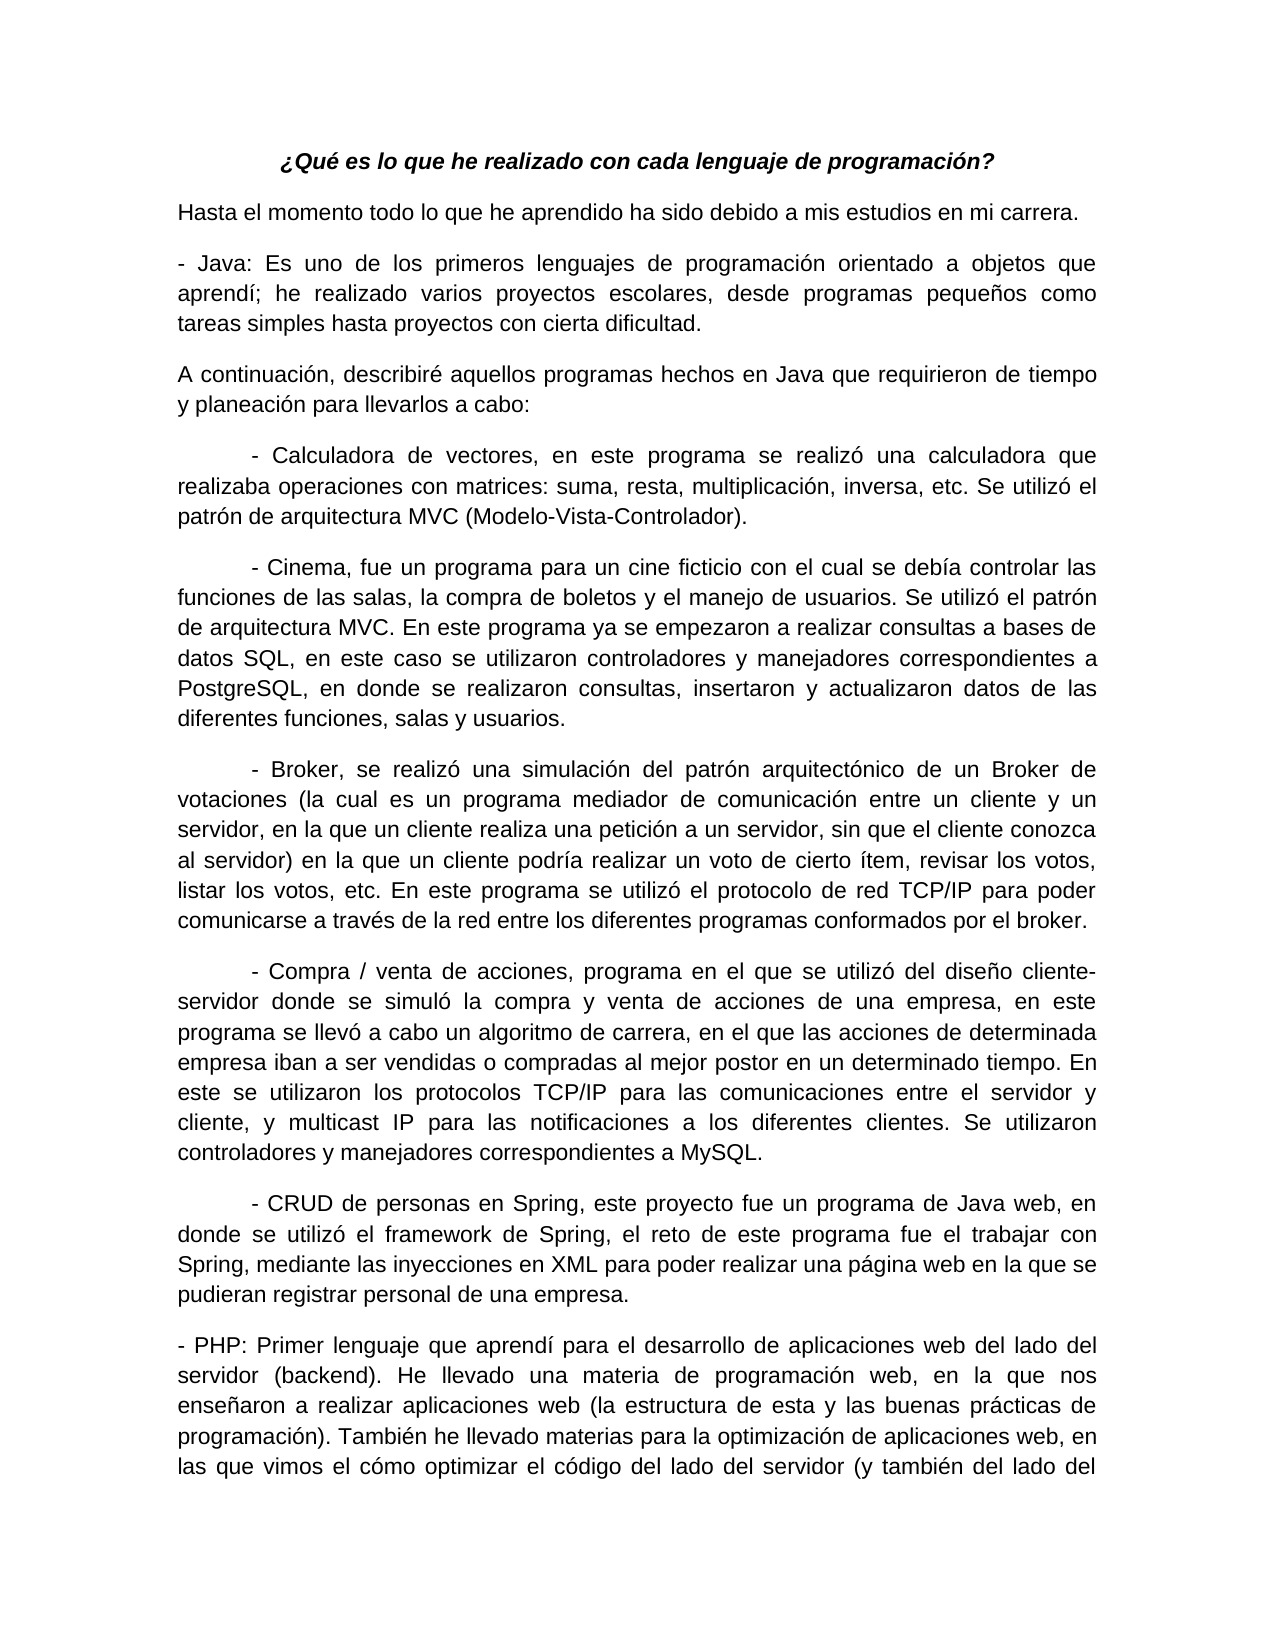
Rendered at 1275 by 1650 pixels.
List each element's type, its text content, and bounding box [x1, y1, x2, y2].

text - Cinema, fue un programa para un cine ficticio con el cual se debía controlar las funciones de las salas, la compra de boletos y el manejo de usuarios. Se utilizó el patrón de arquitectura MVC. En este programa ya se empezaron a realizar consultas a bases de datos SQL, en este caso se utilizaron controladores y manejadores correspondientes a PostgreSQL, en donde se realizaron consultas, insertaron y actualizaron datos de las diferentes funciones, salas y usuarios. [177, 554, 1098, 731]
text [177, 1332, 1098, 1479]
text - Java: Es uno de los primeros lenguajes de programación orientado a objetos que aprendí; he realizado varios proyectos escolares, desde programas pequeños como tareas simples hasta proyectos con cierta dificultad. [177, 250, 1098, 336]
text - Broker, se realizó una simulación del patrón arquitectónico de un Broker de votaciones (la cual es un programa mediador de comunicación entre un cliente y un servidor, en la que un cliente realiza una petición a un servidor, sin que el cliente conozca al servidor) en la que un cliente podría realizar un voto de cierto ítem, revisar los votos, listar los votos, etc. En este programa se utilizó el protocolo de red TCP/IP para poder comunicarse a través de la red entre los diferentes programas conformados por el broker. [177, 756, 1098, 933]
text - CRUD de personas en Spring, este proyecto fue un programa de Java web, en donde se utilizó el framework de Spring, el reto de este programa fue el trabajar con Spring, mediante las inyecciones en XML para poder realizar una página web en la que se pudieran registrar personal de una empresa. [177, 1190, 1098, 1307]
text ¿Qué es lo que he realizado con cada lenguaje de programación? [177, 148, 1098, 174]
text - Calculadora de vectores, en este programa se realizó una calculadora que realizaba operaciones con matrices: suma, resta, multiplicación, inversa, etc. Se utilizó el patrón de arquitectura MVC (Modelo-Vista-Controlador). [177, 442, 1098, 529]
text A continuación, describiré aquellos programas hechos en Java que requirieron de tiempo y planeación para llevarlos a cabo: [177, 361, 1098, 418]
text - Compra / venta de acciones, programa en el que se utilizó del diseño cliente-servidor donde se simuló la compra y venta de acciones de una empresa, en este programa se llevó a cabo un algoritmo de carrera, en el que las acciones de determinada empresa iban a ser vendidas o compradas al mejor postor en un determinado tiempo. En este se utilizaron los protocolos TCP/IP para las comunicaciones entre el servidor y cliente, y multicast IP para las notificaciones a los diferentes clientes. Se utilizaron controladores y manejadores correspondientes a MySQL. [177, 958, 1098, 1166]
text Hasta el momento todo lo que he aprendido ha sido debido a mis estudios en mi carrera. [177, 199, 1098, 225]
